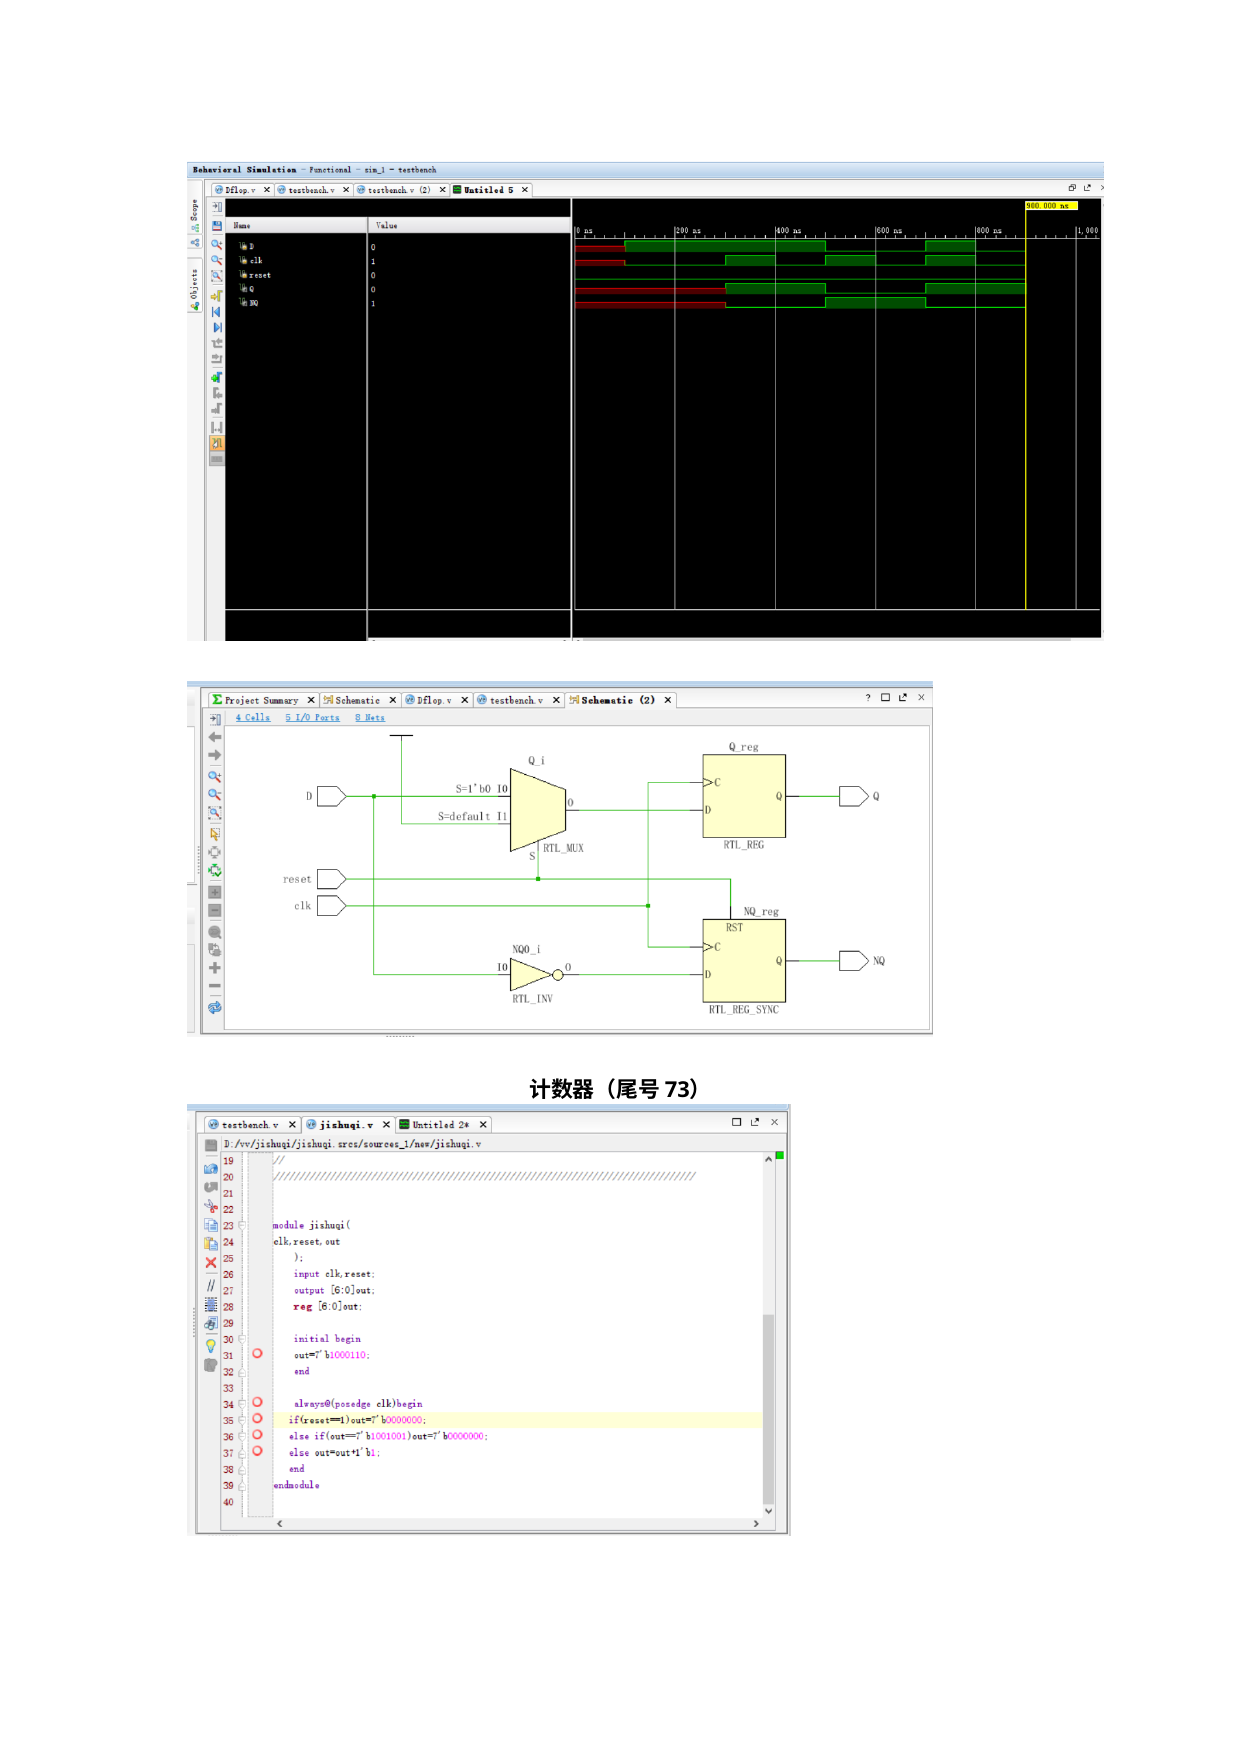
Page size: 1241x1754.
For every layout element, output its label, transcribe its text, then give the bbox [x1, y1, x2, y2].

picture [187, 161, 1104, 641]
picture [187, 681, 933, 1037]
picture [187, 1104, 791, 1536]
text 计数器（尾号73） [187, 1072, 1053, 1104]
